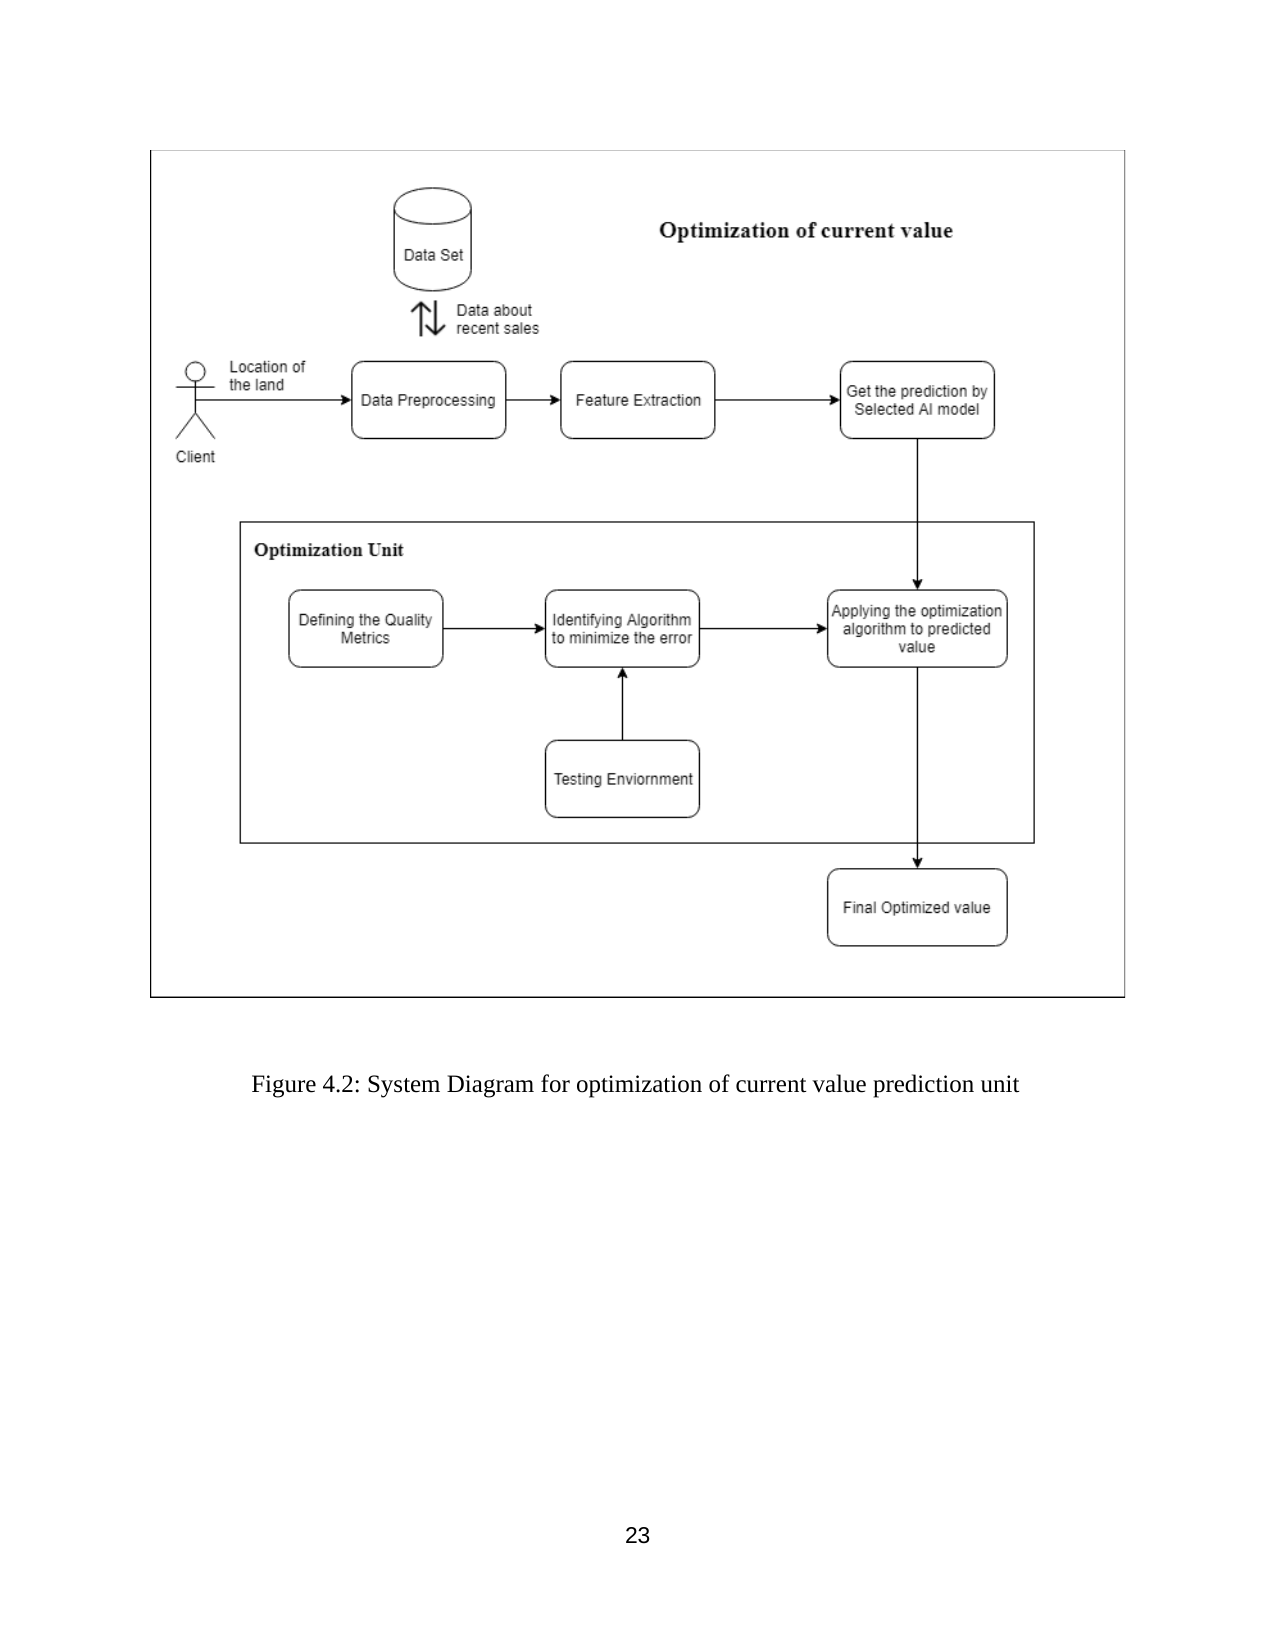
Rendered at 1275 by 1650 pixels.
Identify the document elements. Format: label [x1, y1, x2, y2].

picture [150, 150, 1125, 998]
